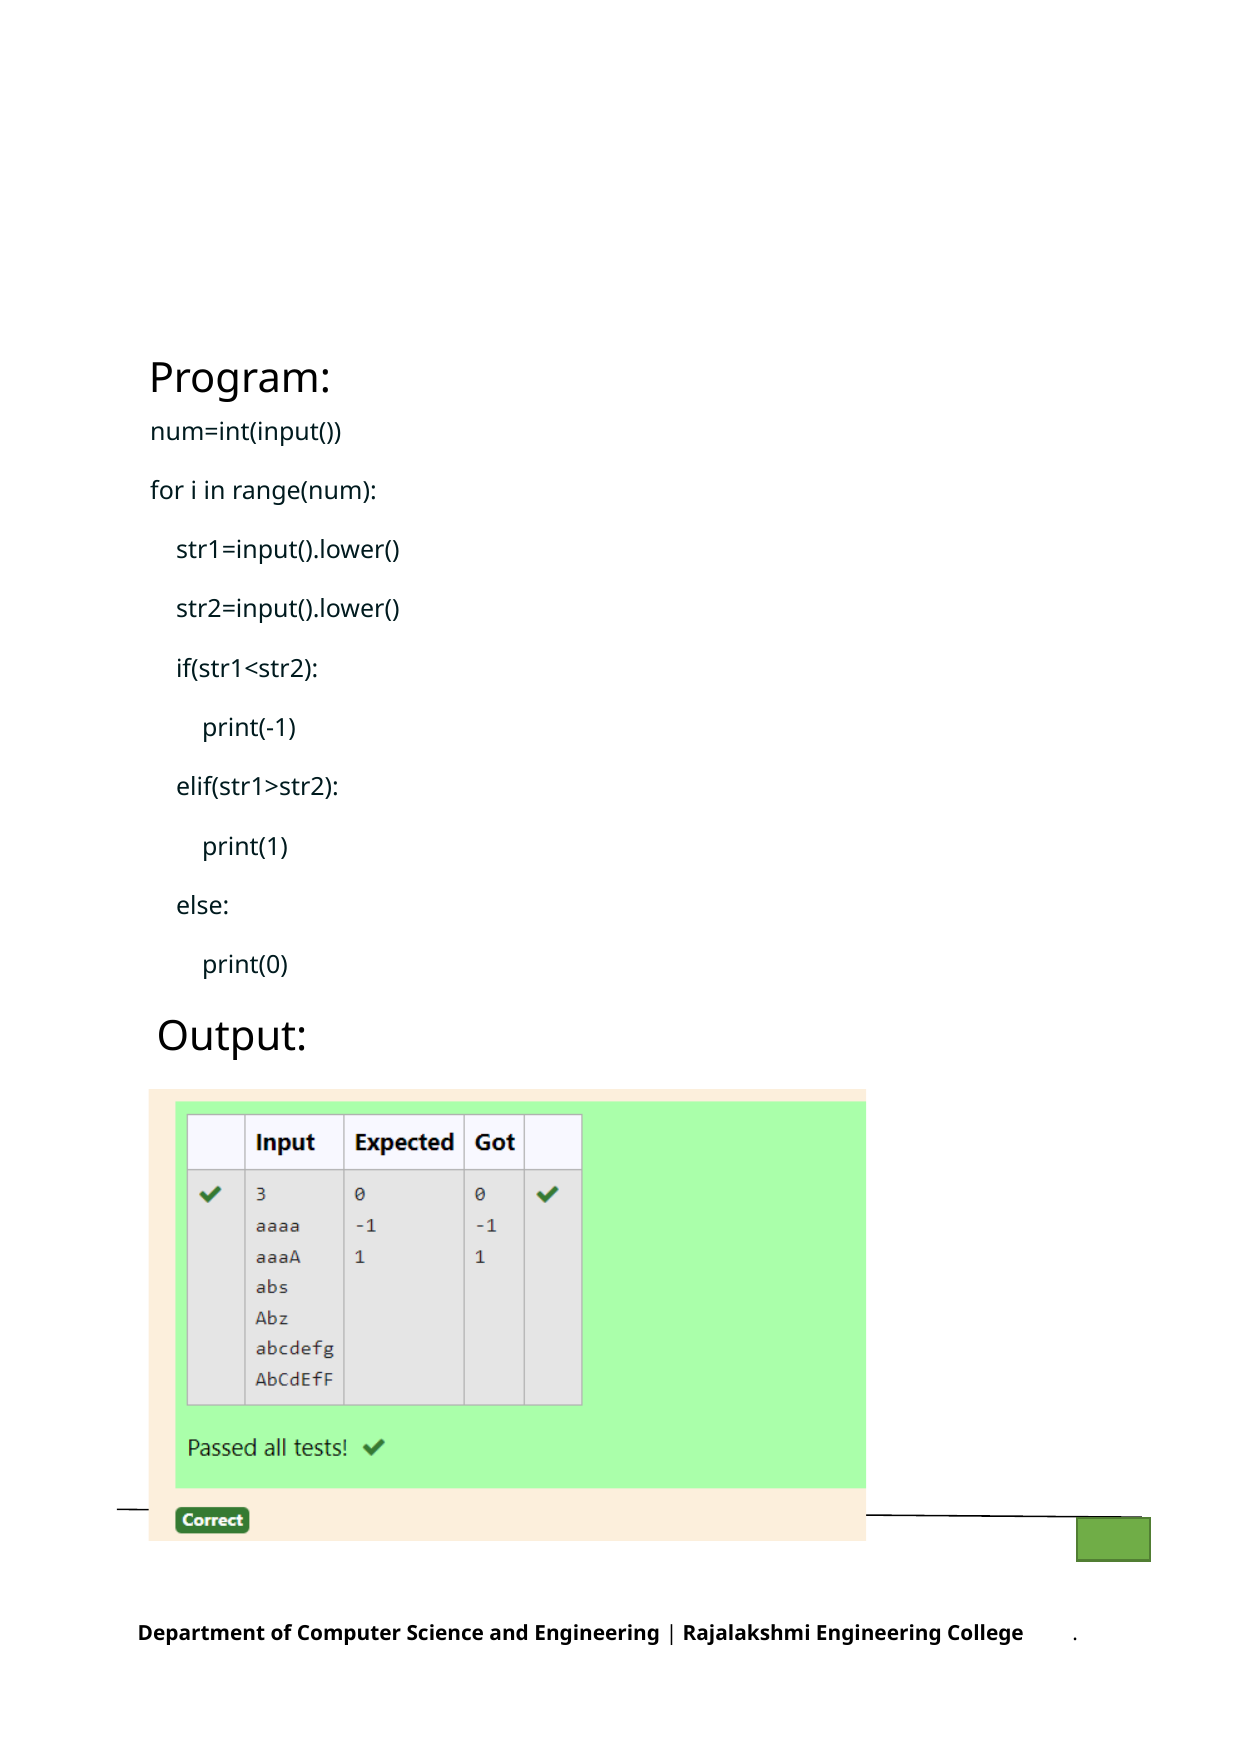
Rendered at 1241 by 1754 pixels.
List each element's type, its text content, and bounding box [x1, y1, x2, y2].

text if(str1<str2): [150, 650, 1090, 684]
text else: [150, 887, 1090, 922]
text for i in range(num): [150, 473, 1090, 507]
text print(-1) [150, 710, 1090, 744]
text elif(str1>str2): [150, 769, 1090, 803]
text num=int(input()) [150, 413, 1090, 447]
text str1=input().lower() [150, 532, 1090, 566]
text print(0) [150, 947, 1090, 981]
text Program: [148, 347, 1090, 404]
text str2=input().lower() [150, 591, 1090, 625]
text print(1) [150, 828, 1090, 862]
text Output: [150, 1006, 1090, 1063]
